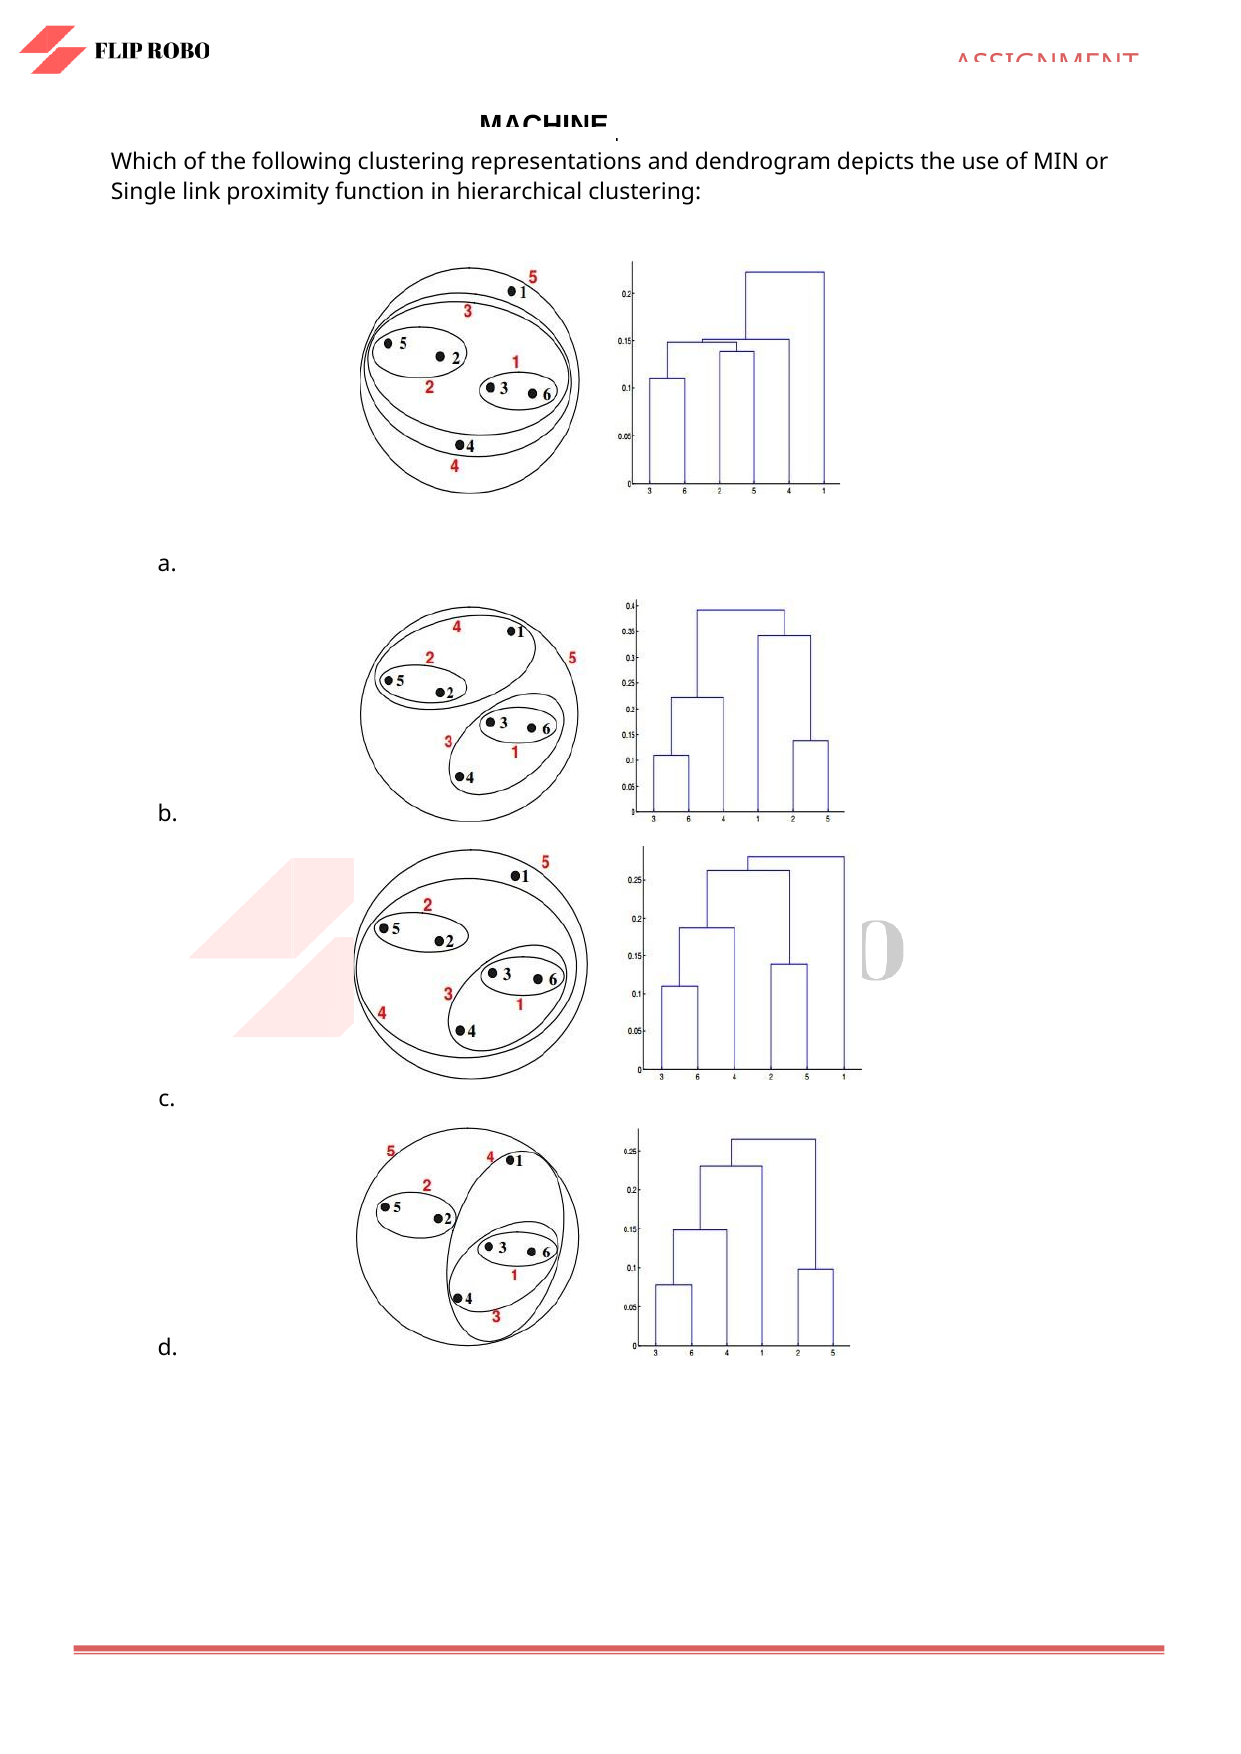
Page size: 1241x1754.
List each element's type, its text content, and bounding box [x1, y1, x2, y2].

picture [18, 25, 209, 74]
text Which of the following clustering representations and dendrogram depicts the use of MIN or Single link proximity function in hierarchical clustering: [111, 145, 1150, 206]
picture [360, 261, 841, 494]
picture [359, 599, 845, 822]
picture [355, 1127, 851, 1356]
text a. [157, 547, 1169, 579]
picture [353, 846, 862, 1080]
